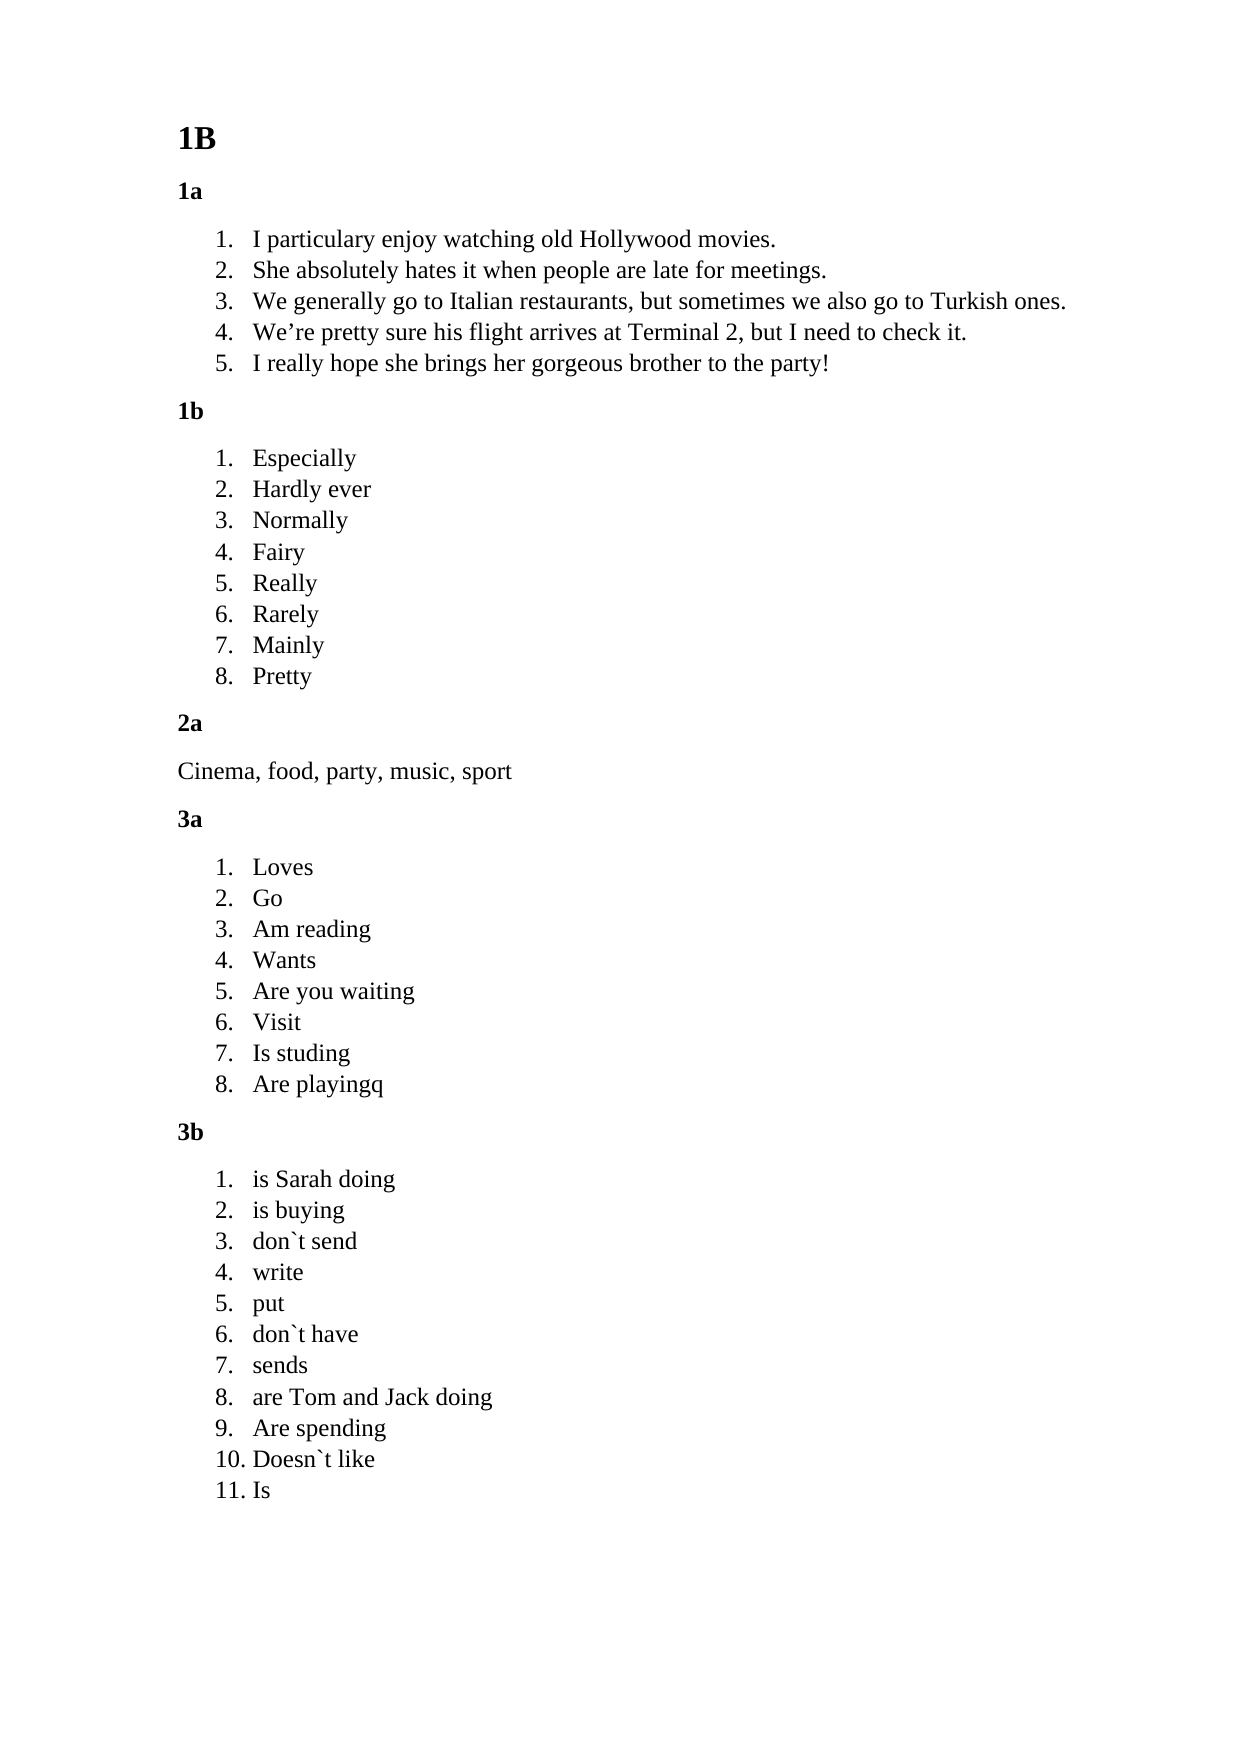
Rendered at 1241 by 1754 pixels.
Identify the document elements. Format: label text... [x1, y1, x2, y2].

list write [215, 1257, 1152, 1286]
text 2a [177, 708, 1152, 737]
list Visit [215, 1007, 1152, 1036]
list Fairy [215, 537, 1152, 565]
list put [215, 1288, 1152, 1317]
list Especially [215, 443, 1152, 472]
list Are spending [215, 1413, 1152, 1441]
text Cinema, food, party, music, sport [177, 756, 1152, 785]
list Am reading [215, 914, 1152, 942]
text 3b [177, 1117, 1152, 1145]
list We generally go to Italian restaurants, but sometimes we also go to Turkish ones. [215, 286, 1152, 315]
list are Tom and Jack doing [215, 1382, 1152, 1410]
list I really hope she brings her gorgeous brother to the party! [215, 348, 1152, 377]
list Hardly ever [215, 474, 1152, 503]
list Is studing [215, 1038, 1152, 1067]
list I particulary enjoy watching old Hollywood movies. [215, 224, 1152, 253]
text 3a [177, 804, 1152, 833]
text 1b [177, 396, 1152, 424]
text 1B [177, 118, 1152, 156]
list Is [215, 1475, 1152, 1503]
list don`t send [215, 1226, 1152, 1255]
list is Sarah doing [215, 1164, 1152, 1193]
list Pretty [215, 661, 1152, 689]
text 1a [177, 176, 1152, 205]
list is buying [215, 1195, 1152, 1224]
list Go [215, 883, 1152, 911]
list Really [215, 568, 1152, 596]
list Normally [215, 506, 1152, 534]
list don`t have [215, 1319, 1152, 1348]
list Wants [215, 945, 1152, 973]
list Doesn`t like [215, 1444, 1152, 1472]
list Rarely [215, 599, 1152, 627]
list sends [215, 1351, 1152, 1379]
list Loves [215, 852, 1152, 880]
list Are playingq [215, 1069, 1152, 1098]
list Mainly [215, 630, 1152, 658]
list We’re pretty sure his flight arrives at Terminal 2, but I need to check it. [215, 317, 1152, 346]
list She absolutely hates it when people are late for meetings. [215, 255, 1152, 284]
list Are you waiting [215, 976, 1152, 1004]
